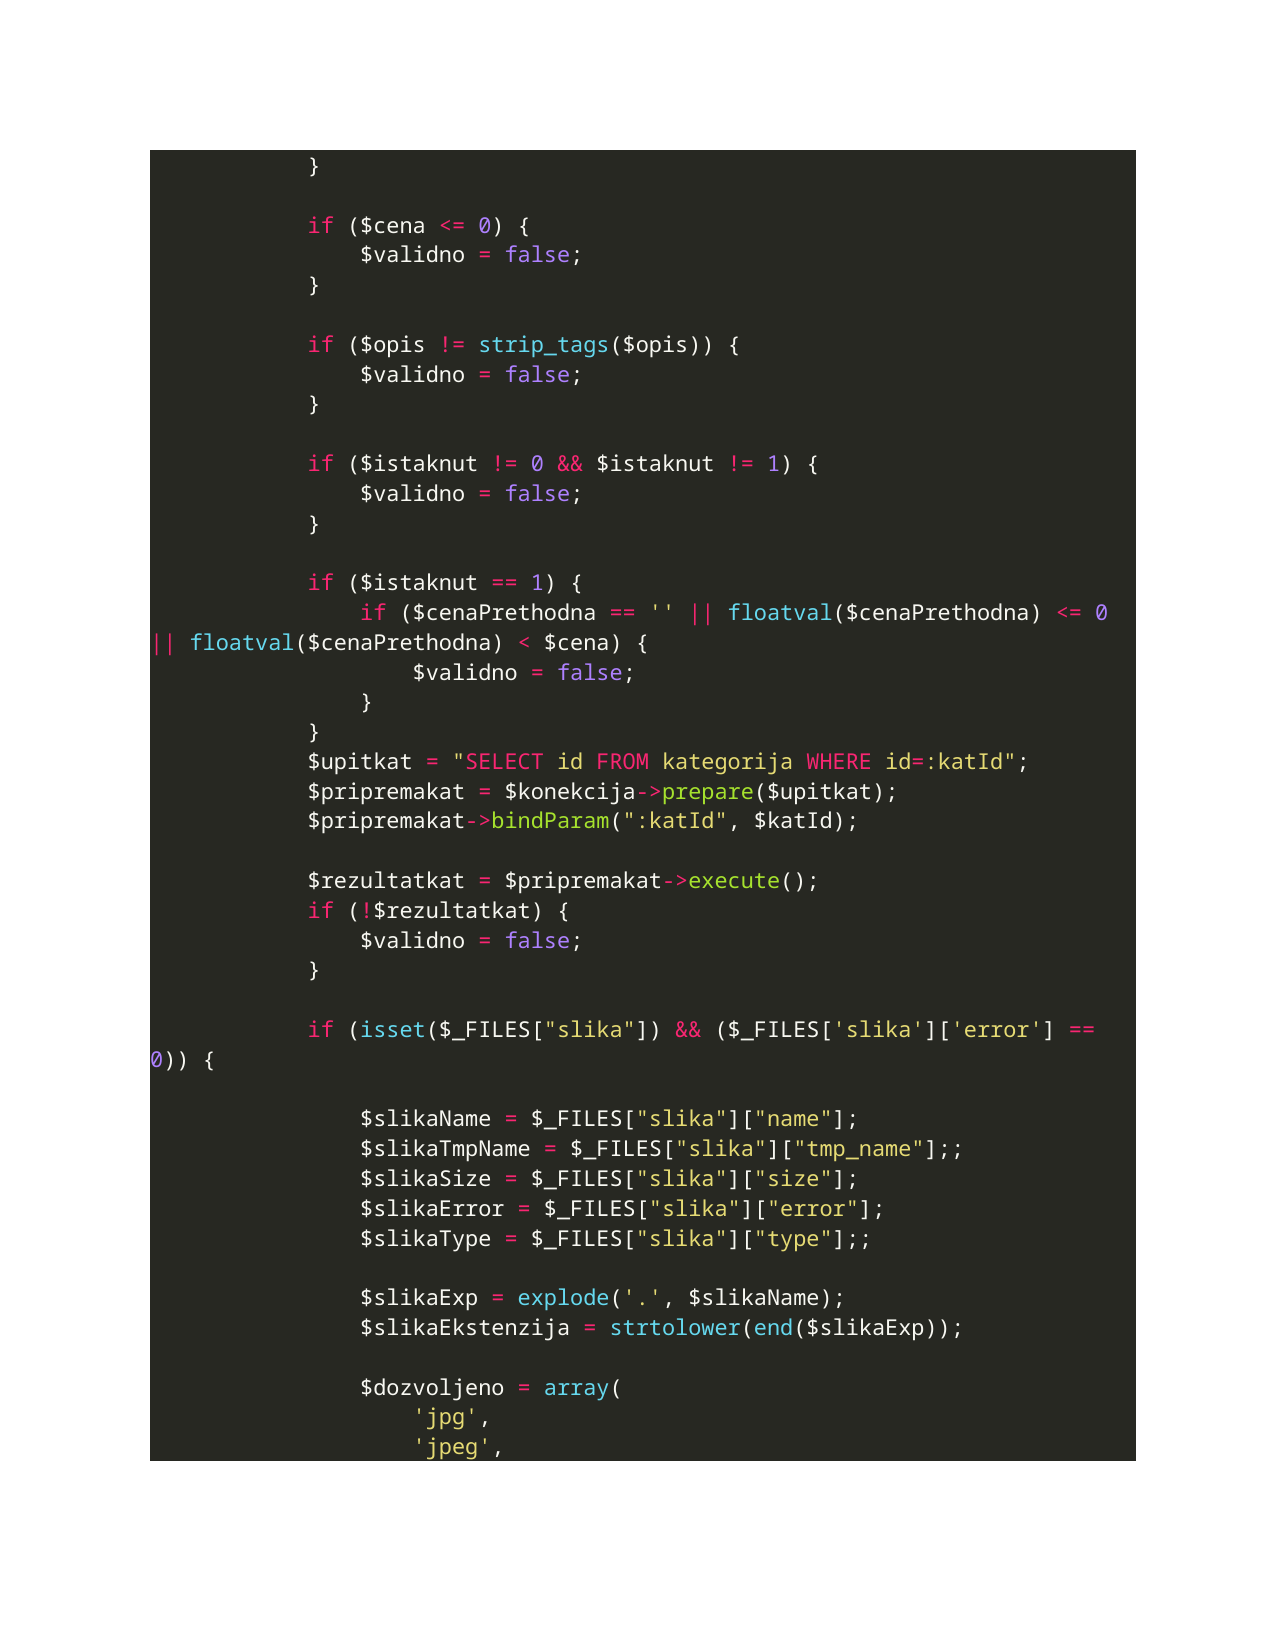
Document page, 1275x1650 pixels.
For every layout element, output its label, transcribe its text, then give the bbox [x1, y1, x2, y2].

text } [150, 269, 1136, 299]
text $slikaType = $_FILES["slika"]["type"];; [150, 1222, 1136, 1252]
text $validno = false; [150, 924, 1136, 954]
text $validno = false; [150, 478, 1136, 507]
text } [150, 716, 1136, 746]
text $slikaExp = explode('.', $slikaName); [150, 1282, 1136, 1312]
text if ($istaknut == 1) { [150, 567, 1136, 597]
text } [150, 388, 1136, 418]
text $rezultatkat = $pripremakat->execute(); [150, 865, 1136, 895]
text $validno = false; [150, 656, 1136, 686]
text 'jpeg', [150, 1431, 1136, 1461]
text $pripremakat = $konekcija->prepare($upitkat); [150, 776, 1136, 805]
text } [150, 507, 1136, 537]
text } [150, 150, 1136, 180]
text $validno = false; [150, 358, 1136, 388]
text $slikaName = $_FILES["slika"]["name"]; [150, 1103, 1136, 1133]
text if ($cenaPrethodna == '' || floatval($cenaPrethodna) <= 0 || floatval($cenaPrethodna) < $cena) { [150, 597, 1136, 656]
text if (isset($_FILES["slika"]) && ($_FILES['slika']['error'] == 0)) { [150, 1014, 1136, 1073]
text if (!$rezultatkat) { [150, 895, 1136, 924]
text $pripremakat->bindParam(":katId", $katId); [150, 805, 1136, 835]
text $slikaError = $_FILES["slika"]["error"]; [150, 1193, 1136, 1222]
text if ($opis != strip_tags($opis)) { [150, 329, 1136, 358]
text $slikaSize = $_FILES["slika"]["size"]; [150, 1163, 1136, 1193]
text $slikaEkstenzija = strtolower(end($slikaExp)); [150, 1312, 1136, 1342]
text $dozvoljeno = array( [150, 1371, 1136, 1401]
text if ($cena <= 0) { [150, 209, 1136, 239]
text } [150, 686, 1136, 716]
text $validno = false; [150, 239, 1136, 269]
text if ($istaknut != 0 && $istaknut != 1) { [150, 448, 1136, 478]
text $slikaTmpName = $_FILES["slika"]["tmp_name"];; [150, 1133, 1136, 1163]
text $upitkat = "SELECT id FROM kategorija WHERE id=:katId"; [150, 746, 1136, 776]
text 'jpg', [150, 1401, 1136, 1431]
text } [150, 954, 1136, 984]
